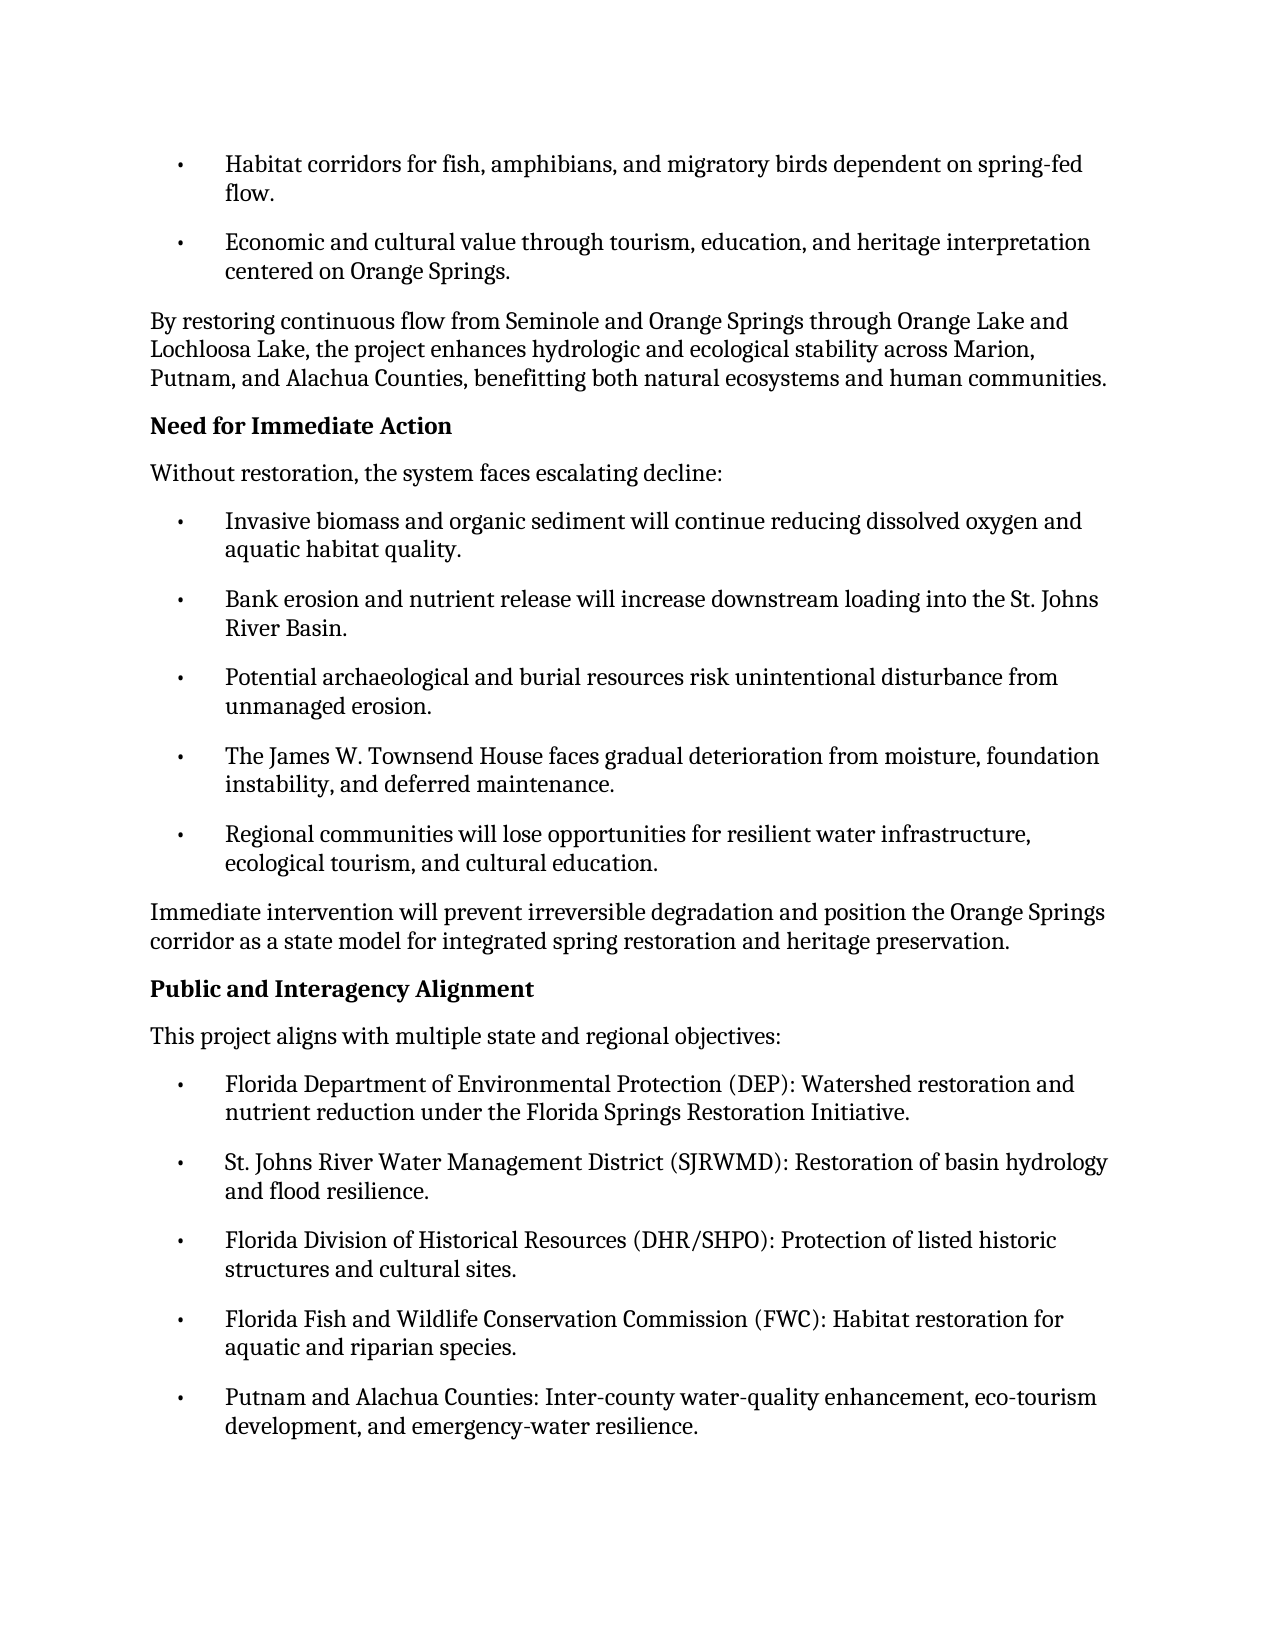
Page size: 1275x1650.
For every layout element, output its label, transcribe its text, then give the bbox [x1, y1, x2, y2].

text Public and Interagency Alignment [150, 974, 1125, 1003]
text Need for Immediate Action [150, 412, 1125, 440]
text This project aligns with multiple state and regional objectives: [150, 1022, 1125, 1051]
list Potential archaeological and burial resources risk unintentional disturbance from unmanaged erosion. [175, 663, 1125, 721]
text By restoring continuous flow from Seminole and Orange Springs through Orange Lake and Lochloosa Lake, the project enhances hydrologic and ecological stability across Marion, Putnam, and Alachua Counties, benefitting both natural ecosystems and human communities. [150, 307, 1125, 393]
text Immediate intervention will prevent irreversible degradation and position the Orange Springs corridor as a state model for integrated spring restoration and heritage preservation. [150, 898, 1125, 956]
list Invasive biomass and organic sediment will continue reducing dissolved oxygen and aquatic habitat quality. [175, 507, 1125, 564]
list Habitat corridors for fish, amphibians, and migratory birds dependent on spring-fed flow. [175, 150, 1125, 207]
list Florida Fish and Wildlife Conservation Commission (FWC): Habitat restoration for aquatic and riparian species. [175, 1304, 1125, 1362]
list Florida Department of Environmental Protection (DEP): Watershed restoration and nutrient reduction under the Florida Springs Restoration Initiative. [175, 1069, 1125, 1127]
list Regional communities will lose opportunities for resilient water infrastructure, ecological tourism, and cultural education. [175, 820, 1125, 877]
list St. Johns River Water Management District (SJRWMD): Restoration of basin hydrology and flood resilience. [175, 1148, 1125, 1205]
text Without restoration, the system faces escalating decline: [150, 459, 1125, 488]
list The James W. Townsend House faces gradual deterioration from moisture, foundation instability, and deferred maintenance. [175, 742, 1125, 799]
list Florida Division of Historical Resources (DHR/SHPO): Protection of listed historic structures and cultural sites. [175, 1226, 1125, 1284]
list Bank erosion and nutrient release will increase downstream loading into the St. Johns River Basin. [175, 585, 1125, 642]
list Putnam and Alachua Counties: Inter-county water-quality enhancement, eco-tourism development, and emergency-water resilience. [175, 1383, 1125, 1440]
list Economic and cultural value through tourism, education, and heritage interpretation centered on Orange Springs. [175, 228, 1125, 286]
